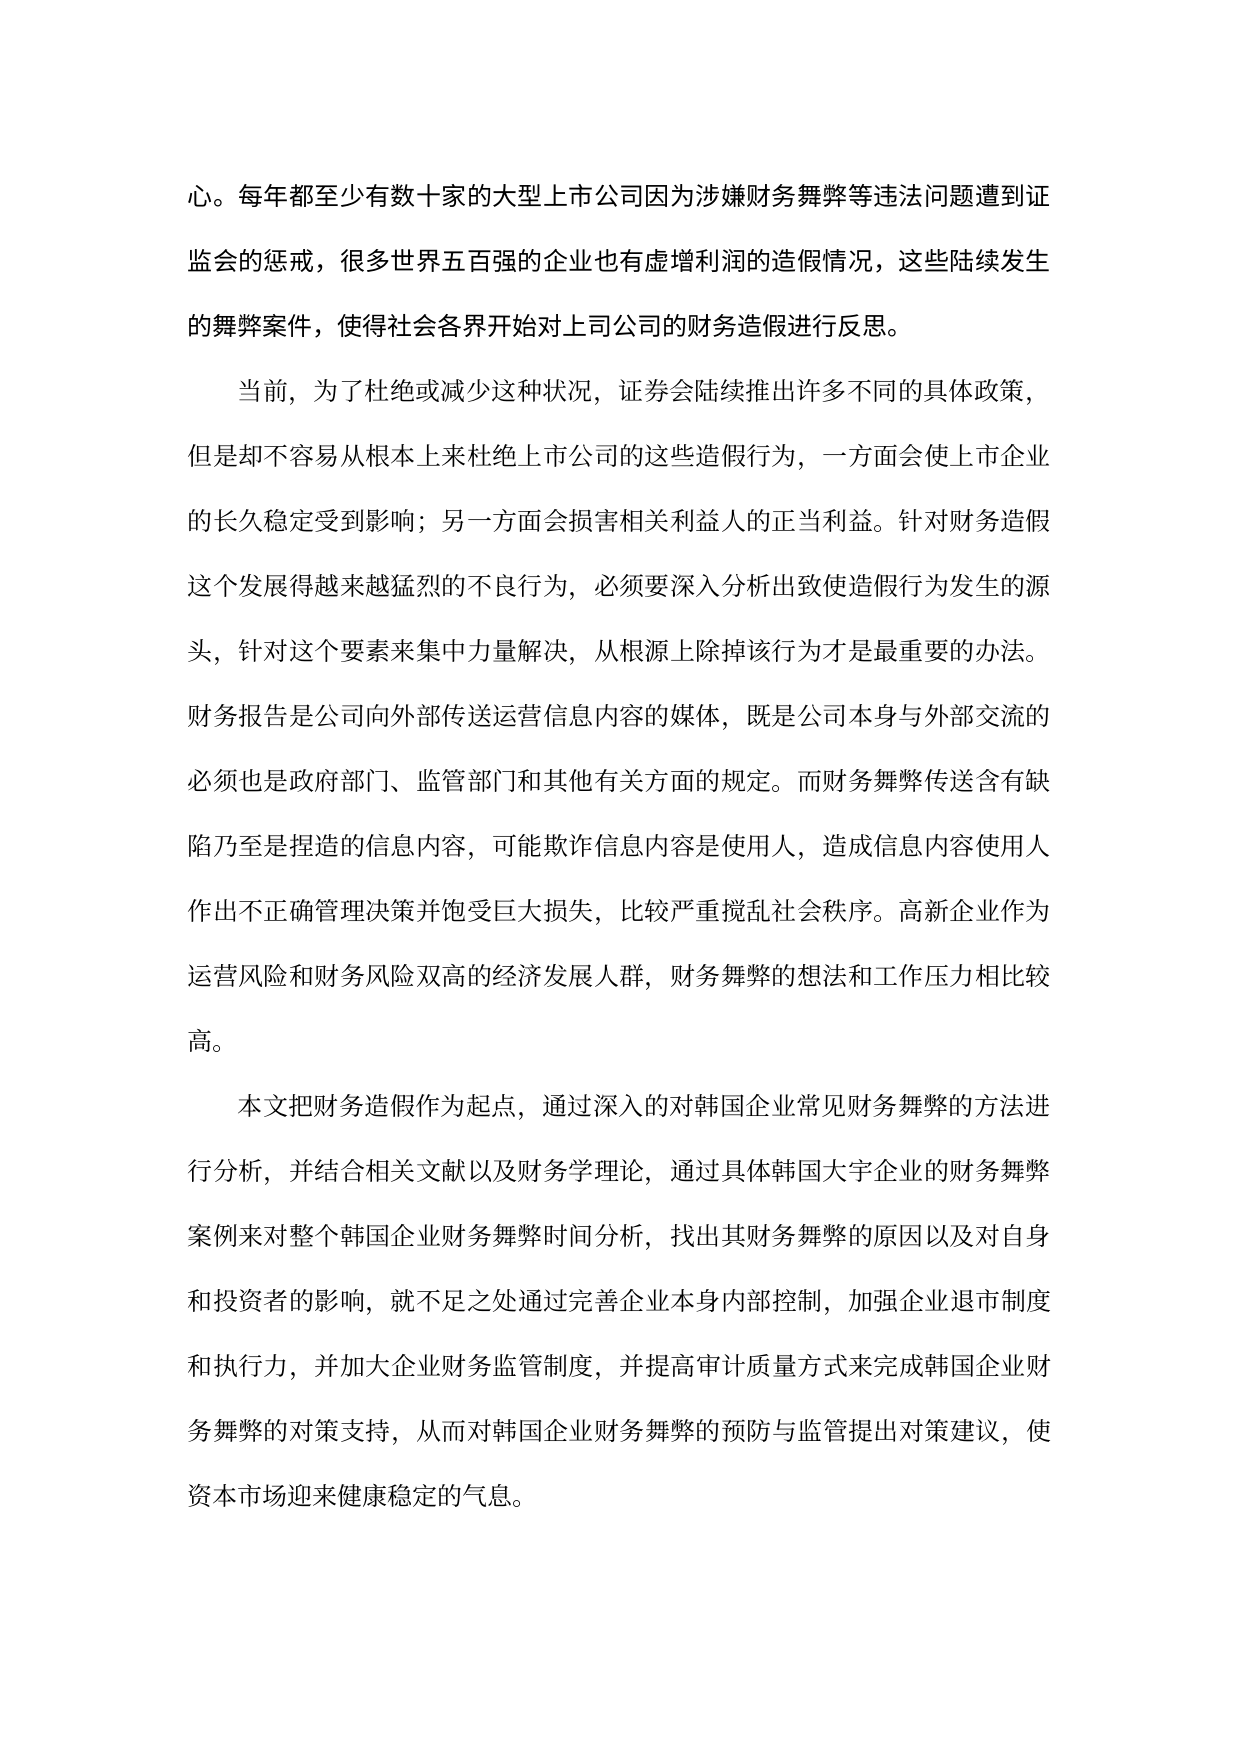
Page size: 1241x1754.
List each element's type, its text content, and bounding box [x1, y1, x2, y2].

text 本文把财务造假作为起点，通过深入的对韩国企业常见财务舞弊的方法进行分析，并结合相关文献以及财务学理论，通过具体韩国大宇企业的财务舞弊案例来对整个韩国企业财务舞弊时间分析，找出其财务舞弊的原因以及对自身和投资者的影响，就不足之处通过完善企业本身内部控制，加强企业退市制度和执行力，并加大企业财务监管制度，并提高审计质量方式来完成韩国企业财务舞弊的对策支持，从而对韩国企业财务舞弊的预防与监管提出对策建议，使资本市场迎来健康稳定的气息。 [187, 1072, 1053, 1527]
text 当前，为了杜绝或减少这种状况，证券会陆续推出许多不同的具体政策，但是却不容易从根本上来杜绝上市公司的这些造假行为，一方面会使上市企业的长久稳定受到影响；另一方面会损害相关利益人的正当利益。针对财务造假这个发展得越来越猛烈的不良行为，必须要深入分析出致使造假行为发生的源头，针对这个要素来集中力量解决，从根源上除掉该行为才是最重要的办法。财务报告是公司向外部传送运营信息内容的媒体，既是公司本身与外部交流的必须也是政府部门、监管部门和其他有关方面的规定。而财务舞弊传送含有缺陷乃至是捏造的信息内容，可能欺诈信息内容是使用人，造成信息内容使用人作出不正确管理决策并饱受巨大损失，比较严重搅乱社会秩序。高新企业作为运营风险和财务风险双高的经济发展人群，财务舞弊的想法和工作压力相比较高。 [187, 357, 1053, 1072]
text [187, 162, 1053, 357]
